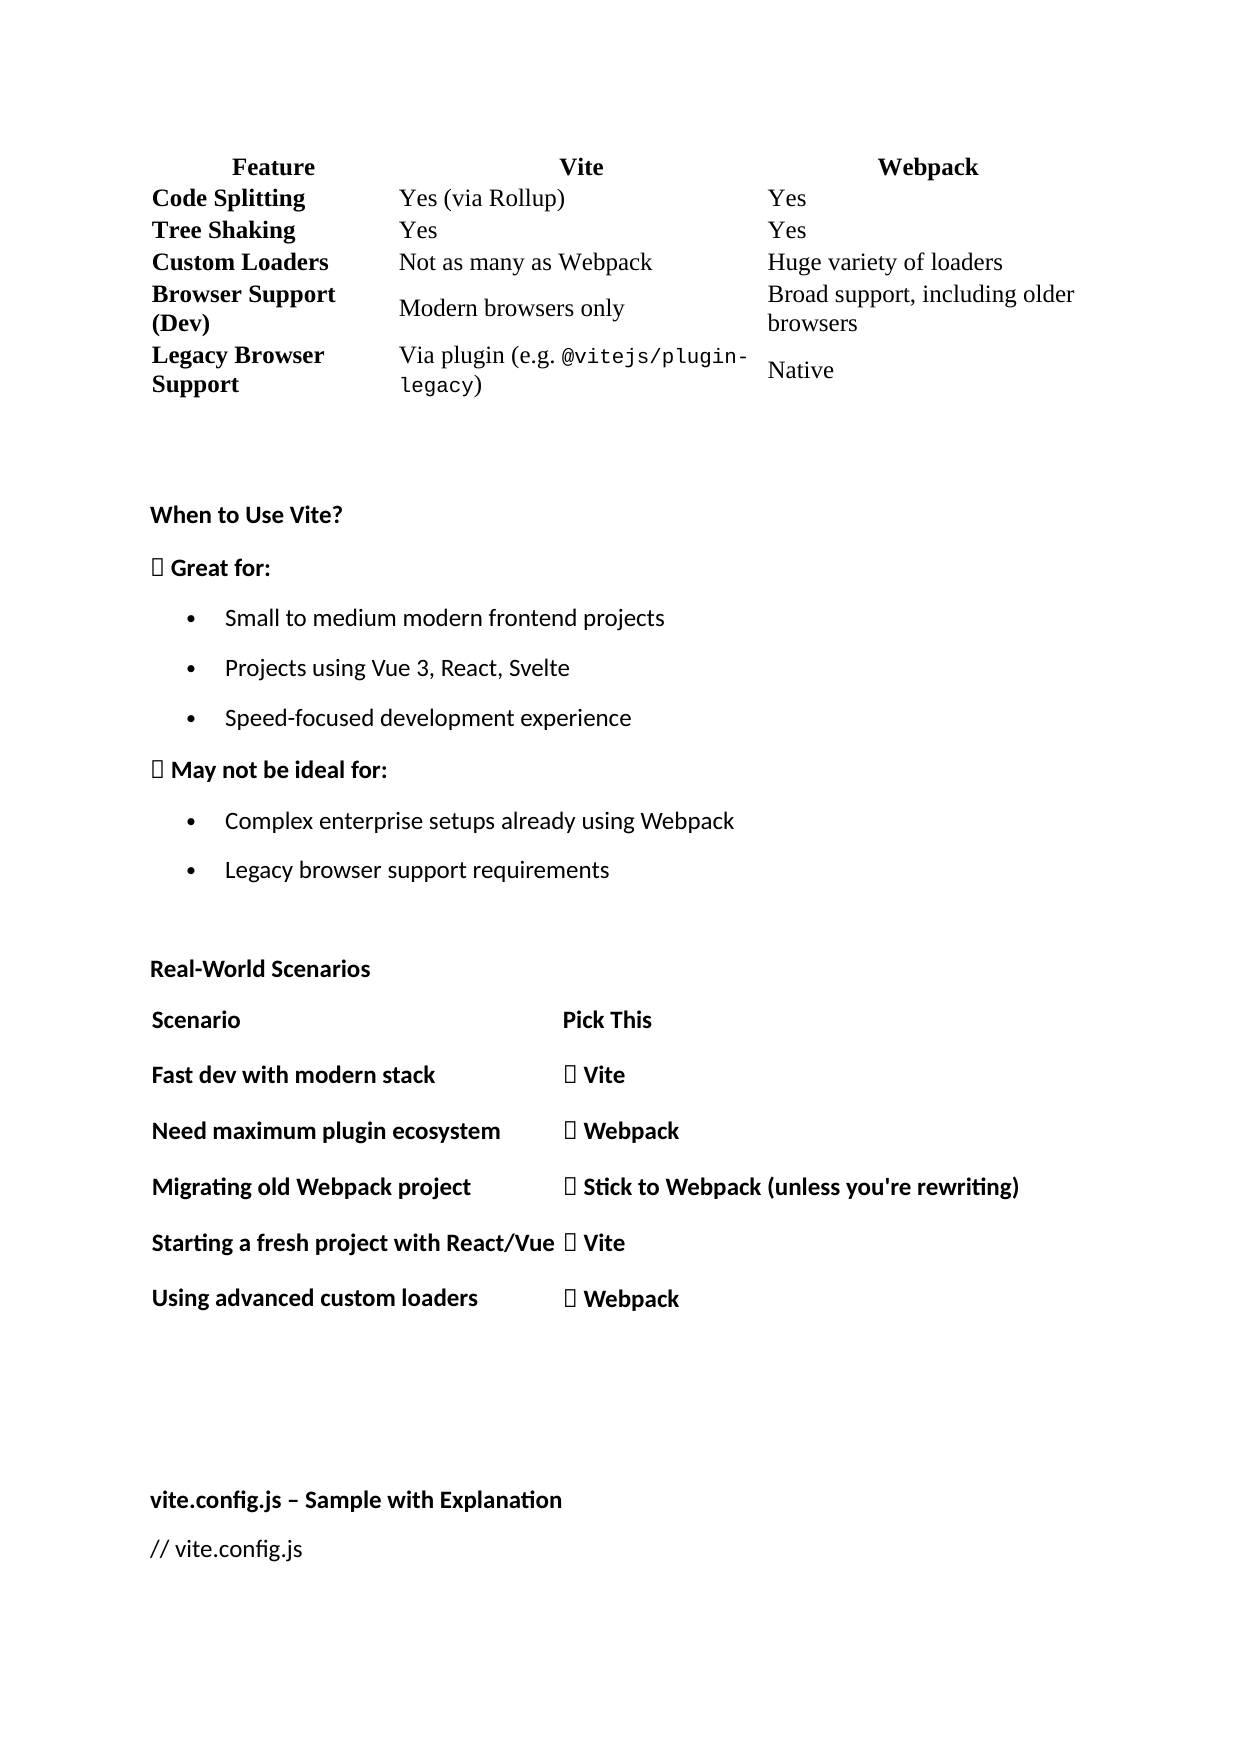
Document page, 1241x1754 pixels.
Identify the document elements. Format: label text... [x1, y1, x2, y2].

table_header Webpack [766, 150, 1090, 182]
table_cell ✅ Vite [561, 1223, 1045, 1279]
table_header Scenario [150, 1003, 561, 1056]
list Legacy browser support requirements [187, 854, 1090, 885]
table_cell Using advanced custom loaders [150, 1279, 561, 1335]
table_cell Browser Support (Dev) [150, 278, 397, 338]
text When to Use Vite? [150, 499, 1090, 530]
text ❌ May not be ideal for: [150, 751, 1090, 785]
table_cell Starting a fresh project with React/Vue [150, 1223, 561, 1279]
table_header Feature [150, 150, 397, 182]
table_cell Custom Loaders [150, 246, 397, 277]
table_cell Code Splitting [150, 182, 397, 214]
table_cell Not as many as Webpack [397, 246, 766, 277]
text // vite.config.js [150, 1533, 1090, 1564]
table_cell ✅ Webpack [561, 1279, 1045, 1335]
text Real-World Scenarios [150, 953, 1090, 984]
table_cell Need maximum plugin ecosystem [150, 1111, 561, 1167]
text vite.config.js – Sample with Explanation [150, 1484, 1090, 1514]
table_cell Migrating old Webpack project [150, 1168, 561, 1223]
table_cell Yes [766, 182, 1090, 214]
table_header Vite [397, 150, 766, 182]
table_cell Modern browsers only [397, 278, 766, 338]
table_cell Tree Shaking [150, 214, 397, 246]
list Projects using Vue 3, React, Svelte [187, 652, 1090, 683]
table_cell Huge variety of loaders [766, 246, 1090, 277]
table_cell ❌ Stick to Webpack (unless you're rewriting) [561, 1168, 1045, 1223]
table_cell ✅ Webpack [561, 1111, 1045, 1167]
list Complex enterprise setups already using Webpack [187, 805, 1090, 835]
table_cell Yes (via Rollup) [397, 182, 766, 214]
list Speed-focused development experience [187, 702, 1090, 732]
table_cell Yes [766, 214, 1090, 246]
table_cell ✅ Vite [561, 1056, 1045, 1111]
table_cell Yes [397, 214, 766, 246]
table_cell Native [766, 338, 1090, 400]
table_cell Fast dev with modern stack [150, 1056, 561, 1111]
table_cell Via plugin (e.g. @vitejs/plugin-legacy) [397, 338, 766, 400]
text ✅ Great for: [150, 549, 1090, 583]
table_cell Broad support, including older browsers [766, 278, 1090, 338]
table_cell Legacy Browser Support [150, 338, 397, 400]
table_header Pick This [561, 1003, 1045, 1056]
list Small to medium modern frontend projects [187, 603, 1090, 633]
